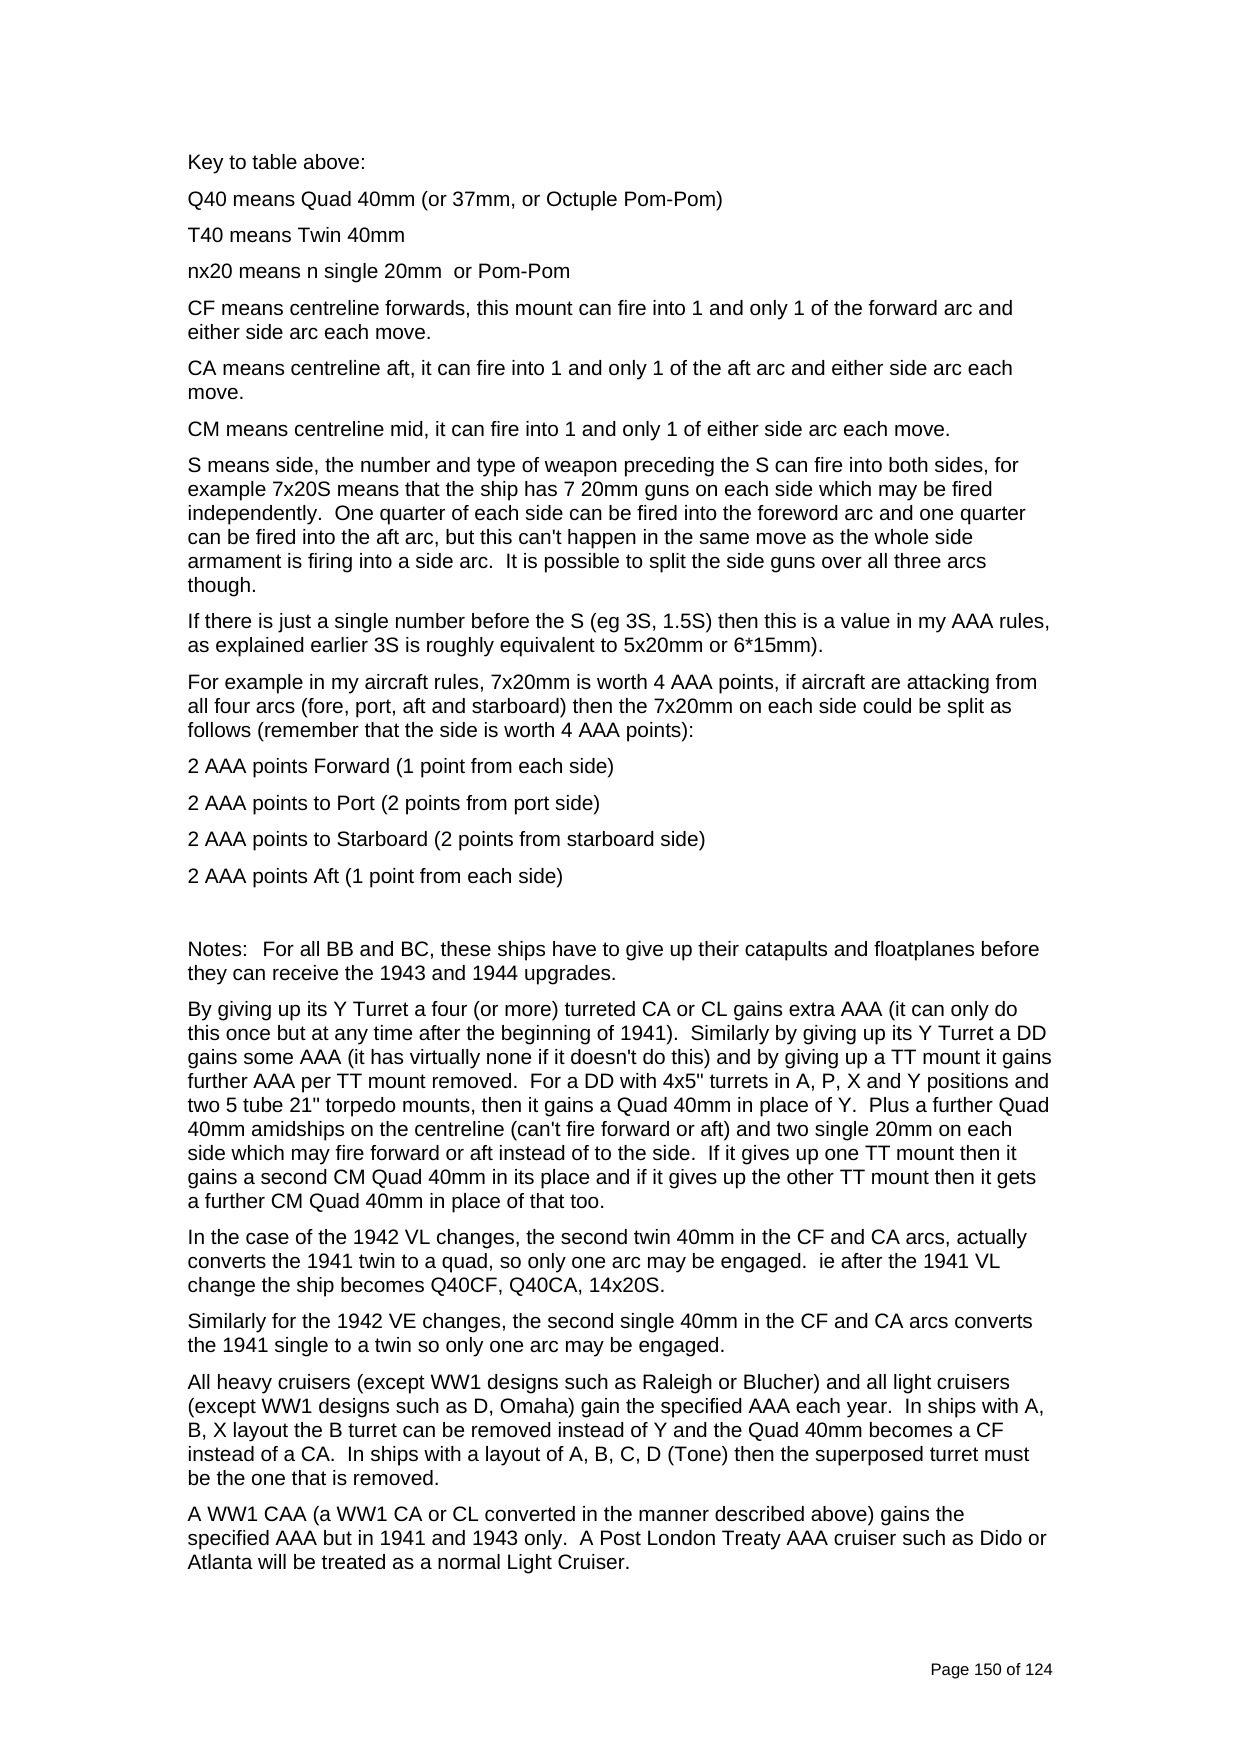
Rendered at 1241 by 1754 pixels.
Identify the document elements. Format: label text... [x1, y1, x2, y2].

text Q40 means Quad 40mm (or 37mm, or Octuple Pom-Pom) [187, 186, 1053, 210]
text Key to table above: [187, 150, 1053, 174]
text 2 AAA points Forward (1 point from each side) [187, 754, 1053, 778]
text A WW1 CAA (a WW1 CA or CL converted in the manner described above) gains the specified AAA but in 1941 and 1943 only. A Post London Treaty AAA cruiser such as Dido or Atlanta will be treated as a normal Light Cruiser. [187, 1502, 1053, 1574]
text In the case of the 1942 VL changes, the second twin 40mm in the CF and CA arcs, actually converts the 1941 twin to a quad, so only one arc may be engaged. ie after the 1941 VL change the ship becomes Q40CF, Q40CA, 14x20S. [187, 1225, 1053, 1297]
text CM means centreline mid, it can fire into 1 and only 1 of either side arc each move. [187, 417, 1053, 441]
text CF means centreline forwards, this mount can fire into 1 and only 1 of the forward arc and either side arc each move. [187, 296, 1053, 344]
text Similarly for the 1942 VE changes, the second single 40mm in the CF and CA arcs converts the 1941 single to a twin so only one arc may be engaged. [187, 1309, 1053, 1357]
text S means side, the number and type of weapon preceding the S can fire into both sides, for example 7x20S means that the ship has 7 20mm guns on each side which may be fired independently. One quarter of each side can be fired into the foreword arc and one quarter can be fired into the aft arc, but this can't happen in the same move as the whole side armament is firing into a side arc. It is possible to split the side guns over all three arcs though. [187, 453, 1053, 597]
text All heavy cruisers (except WW1 designs such as Raleigh or Blucher) and all light cruisers (except WW1 designs such as D, Omaha) gain the specified AAA each year. In ships with A, B, X layout the B turret can be removed instead of Y and the Quad 40mm becomes a CF instead of a CA. In ships with a layout of A, B, C, D (Tone) then the superposed turret must be the one that is removed. [187, 1370, 1053, 1489]
text 2 AAA points to Starboard (2 points from starboard side) [187, 827, 1053, 851]
text CA means centreline aft, it can fire into 1 and only 1 of the aft arc and either side arc each move. [187, 356, 1053, 404]
text If there is just a single number before the S (eg 3S, 1.5S) then this is a value in my AAA rules, as explained earlier 3S is roughly equivalent to 5x20mm or 6*15mm). [187, 609, 1053, 657]
text By giving up its Y Turret a four (or more) turreted CA or CL gains extra AAA (it can only do this once but at any time after the beginning of 1941). Similarly by giving up its Y Turret a DD gains some AAA (it has virtually none if it doesn't do this) and by giving up a TT mount it gains further AAA per TT mount removed. For a DD with 4x5" turrets in A, P, X and Y positions and two 5 tube 21" torpedo mounts, then it gains a Quad 40mm in place of Y. Plus a further Quad 40mm amidships on the centreline (can't fire forward or aft) and two single 20mm on each side which may fire forward or aft instead of to the side. If it gives up one TT mount then it gains a second CM Quad 40mm in its place and if it gives up the other TT mount then it gets a further CM Quad 40mm in place of that too. [187, 997, 1053, 1212]
text 2 AAA points Aft (1 point from each side) [187, 863, 1053, 887]
text T40 means Twin 40mm [187, 223, 1053, 247]
text Notes: For all BB and BC, these ships have to give up their catapults and floatplanes before they can receive the 1943 and 1944 upgrades. [187, 936, 1053, 984]
text nx20 means n single 20mm or Pom-Pom [187, 259, 1053, 283]
text 2 AAA points to Port (2 points from port side) [187, 791, 1053, 814]
text For example in my aircraft rules, 7x20mm is worth 4 AAA points, if aircraft are attacking from all four arcs (fore, port, aft and starboard) then the 7x20mm on each side could be split as follows (remember that the side is worth 4 AAA points): [187, 670, 1053, 742]
